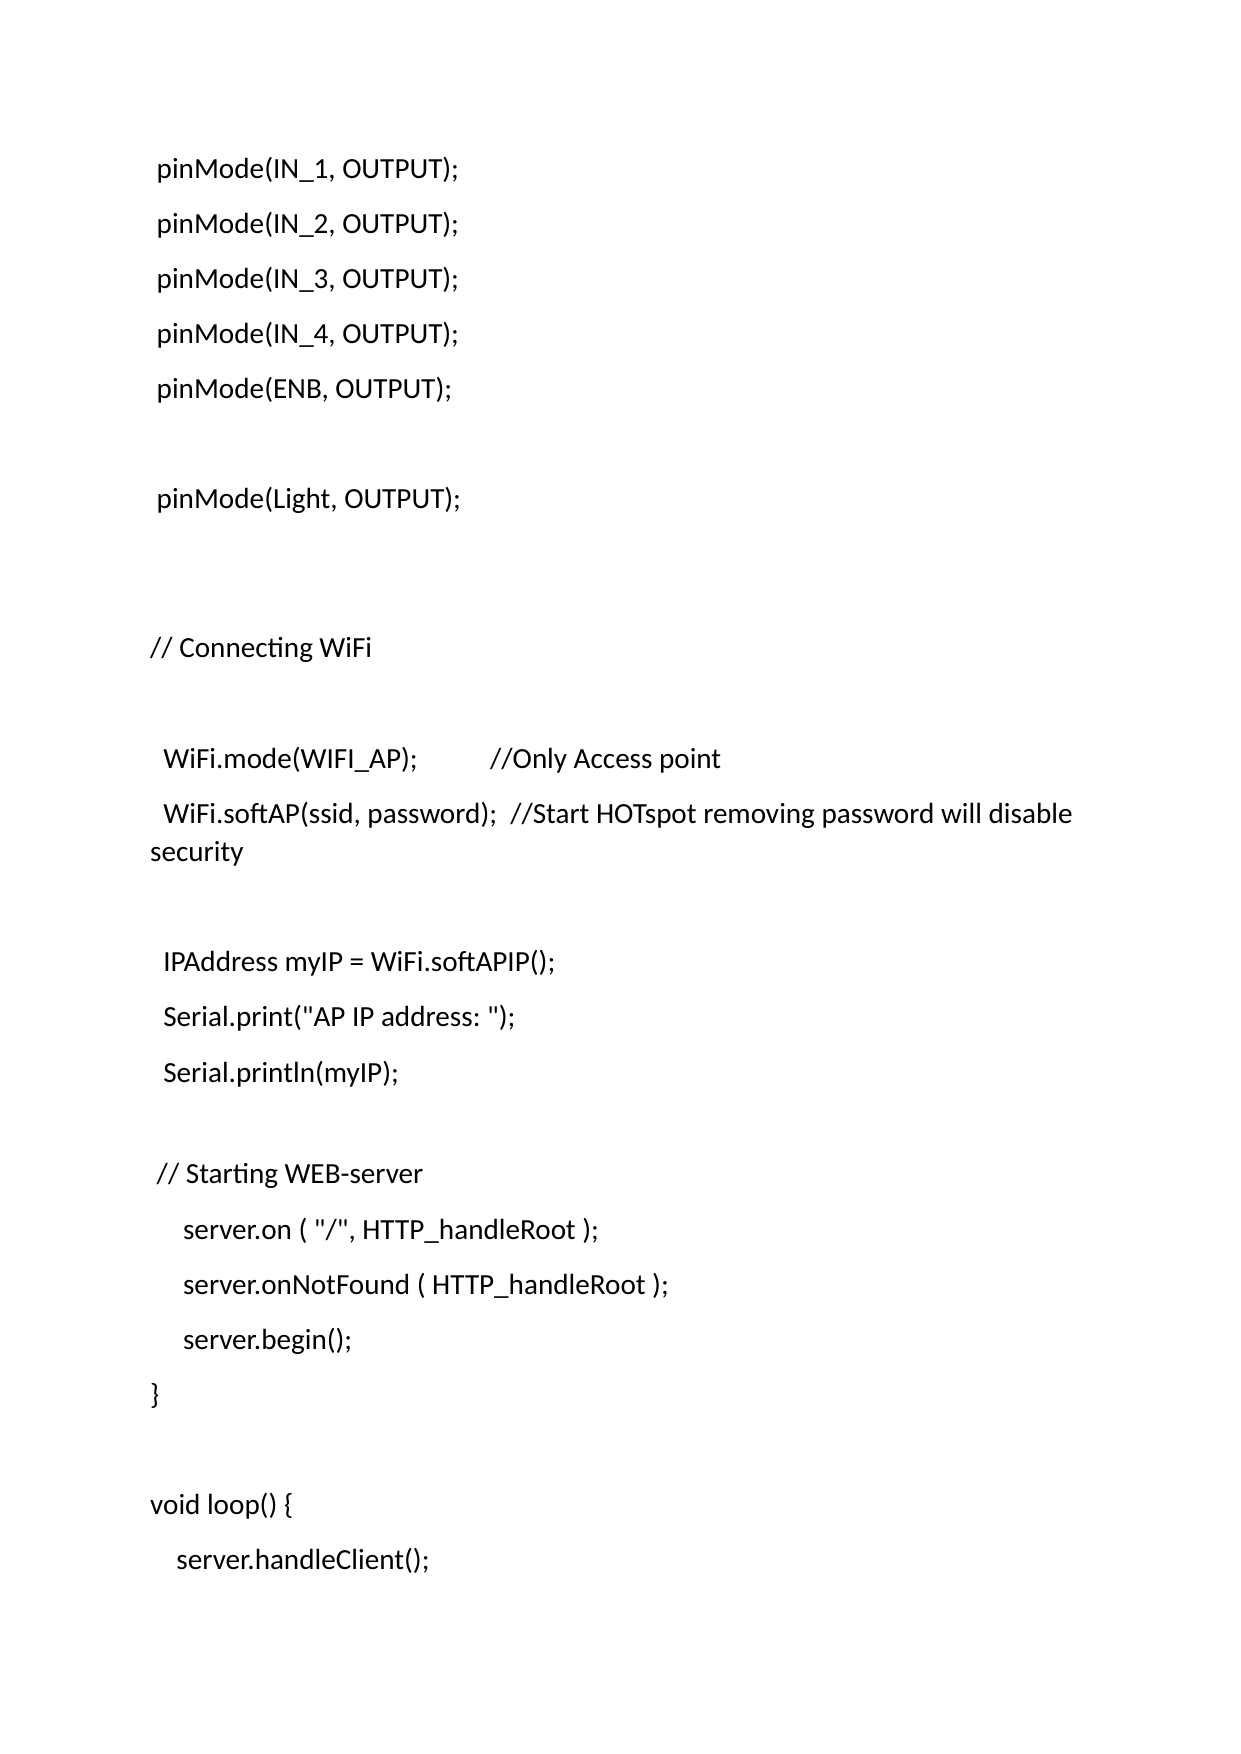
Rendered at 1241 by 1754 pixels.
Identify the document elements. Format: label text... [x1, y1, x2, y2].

text pinMode(IN_4, OUTPUT); [150, 315, 1090, 351]
text server.handleClient(); [150, 1541, 1090, 1577]
text Serial.print("AP IP address: "); [150, 998, 1090, 1034]
text server.begin(); [150, 1321, 1090, 1357]
text pinMode(ENB, OUTPUT); [150, 370, 1090, 406]
text pinMode(Light, OUTPUT); [150, 481, 1090, 516]
text // Connecting WiFi [150, 629, 1090, 665]
text void loop() { [150, 1486, 1090, 1522]
text pinMode(IN_1, OUTPUT); [150, 150, 1090, 186]
text server.onNotFound ( HTTP_handleRoot ); [150, 1266, 1090, 1301]
text pinMode(IN_3, OUTPUT); [150, 260, 1090, 296]
text server.on ( "/", HTTP_handleRoot ); [150, 1211, 1090, 1246]
text // Starting WEB-server [150, 1156, 1090, 1191]
text WiFi.mode(WIFI_AP); //Only Access point [150, 740, 1090, 775]
text } [150, 1376, 1090, 1412]
text pinMode(IN_2, OUTPUT); [150, 205, 1090, 241]
text Serial.println(myIP); [150, 1054, 1090, 1089]
text WiFi.softAP(ssid, password); //Start HOTspot removing password will disable security [150, 795, 1090, 869]
text IPAddress myIP = WiFi.softAPIP(); [150, 943, 1090, 979]
